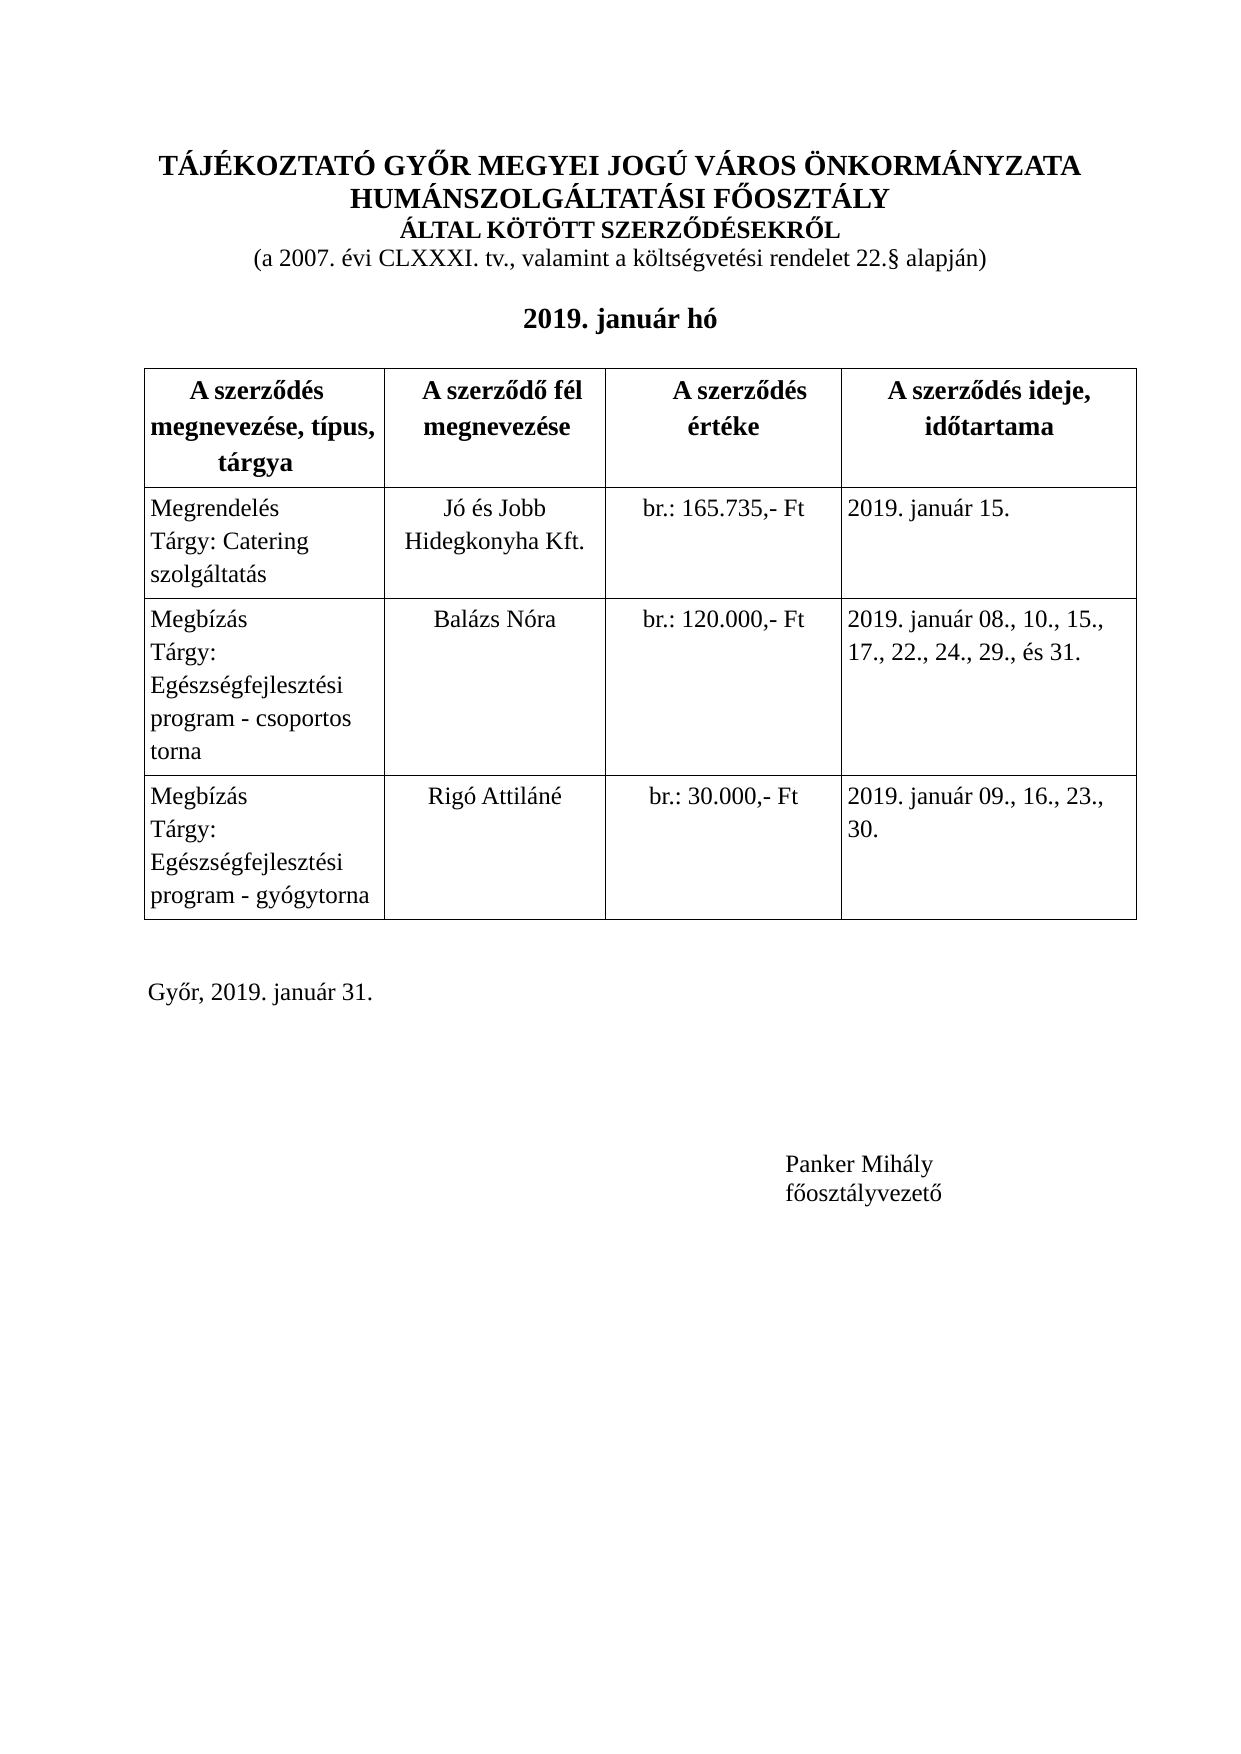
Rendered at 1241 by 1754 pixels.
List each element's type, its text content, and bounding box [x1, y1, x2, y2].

table_header A szerződés ideje, időtartama időtartamaidőtar [842, 369, 1136, 487]
table_cell br.: 120.000,- Ft [606, 599, 841, 775]
table_cell Balázs Nóra [385, 599, 605, 775]
table_cell br.: 165.735,- Ft [606, 488, 841, 598]
table_header A szerződő fél megnevezése [385, 369, 605, 487]
text Panker Mihály [148, 1149, 1093, 1178]
table_cell Megbízás Tárgy: Egészségfejlesztési program - csoportos torna [145, 599, 384, 775]
table_cell 2019. január 15. [842, 488, 1136, 598]
table_header A szerződés megnevezése, típus, tárgya [145, 369, 384, 487]
text Győr, 2019. január 31. [148, 977, 1093, 1006]
table_cell 2019. január 08., 10., 15., 17., 22., 24., 29., és 31. [842, 599, 1136, 775]
table_cell 2019. január 09., 16., 23., 30. [842, 776, 1136, 919]
table_header A szerződés értéke [606, 369, 841, 487]
text HUMÁNSZOLGÁLTATÁSI FŐOSZTÁLY [148, 181, 1093, 215]
table_cell Megbízás Tárgy: Egészségfejlesztési program - gyógytorna [145, 776, 384, 919]
table_cell Rigó Attiláné [385, 776, 605, 919]
table_cell Megrendelés Tárgy: Catering szolgáltatás [145, 488, 384, 598]
text 2019. január hó [148, 301, 1093, 334]
table_cell br.: 30.000,- Ft [606, 776, 841, 919]
text ÁLTAL KÖTÖTT SZERZŐDÉSEKRŐL [148, 215, 1093, 243]
text (a 2007. évi CLXXXI. tv., valamint a költségvetési rendelet 22.§ alapján) [148, 243, 1093, 272]
text TÁJÉKOZTATÓ GYŐR MEGYEI JOGÚ VÁROS ÖNKORMÁNYZATA [148, 148, 1093, 181]
table_cell Jó és Jobb Hidegkonyha Kft. [385, 488, 605, 598]
text főosztályvezető [148, 1178, 1093, 1207]
